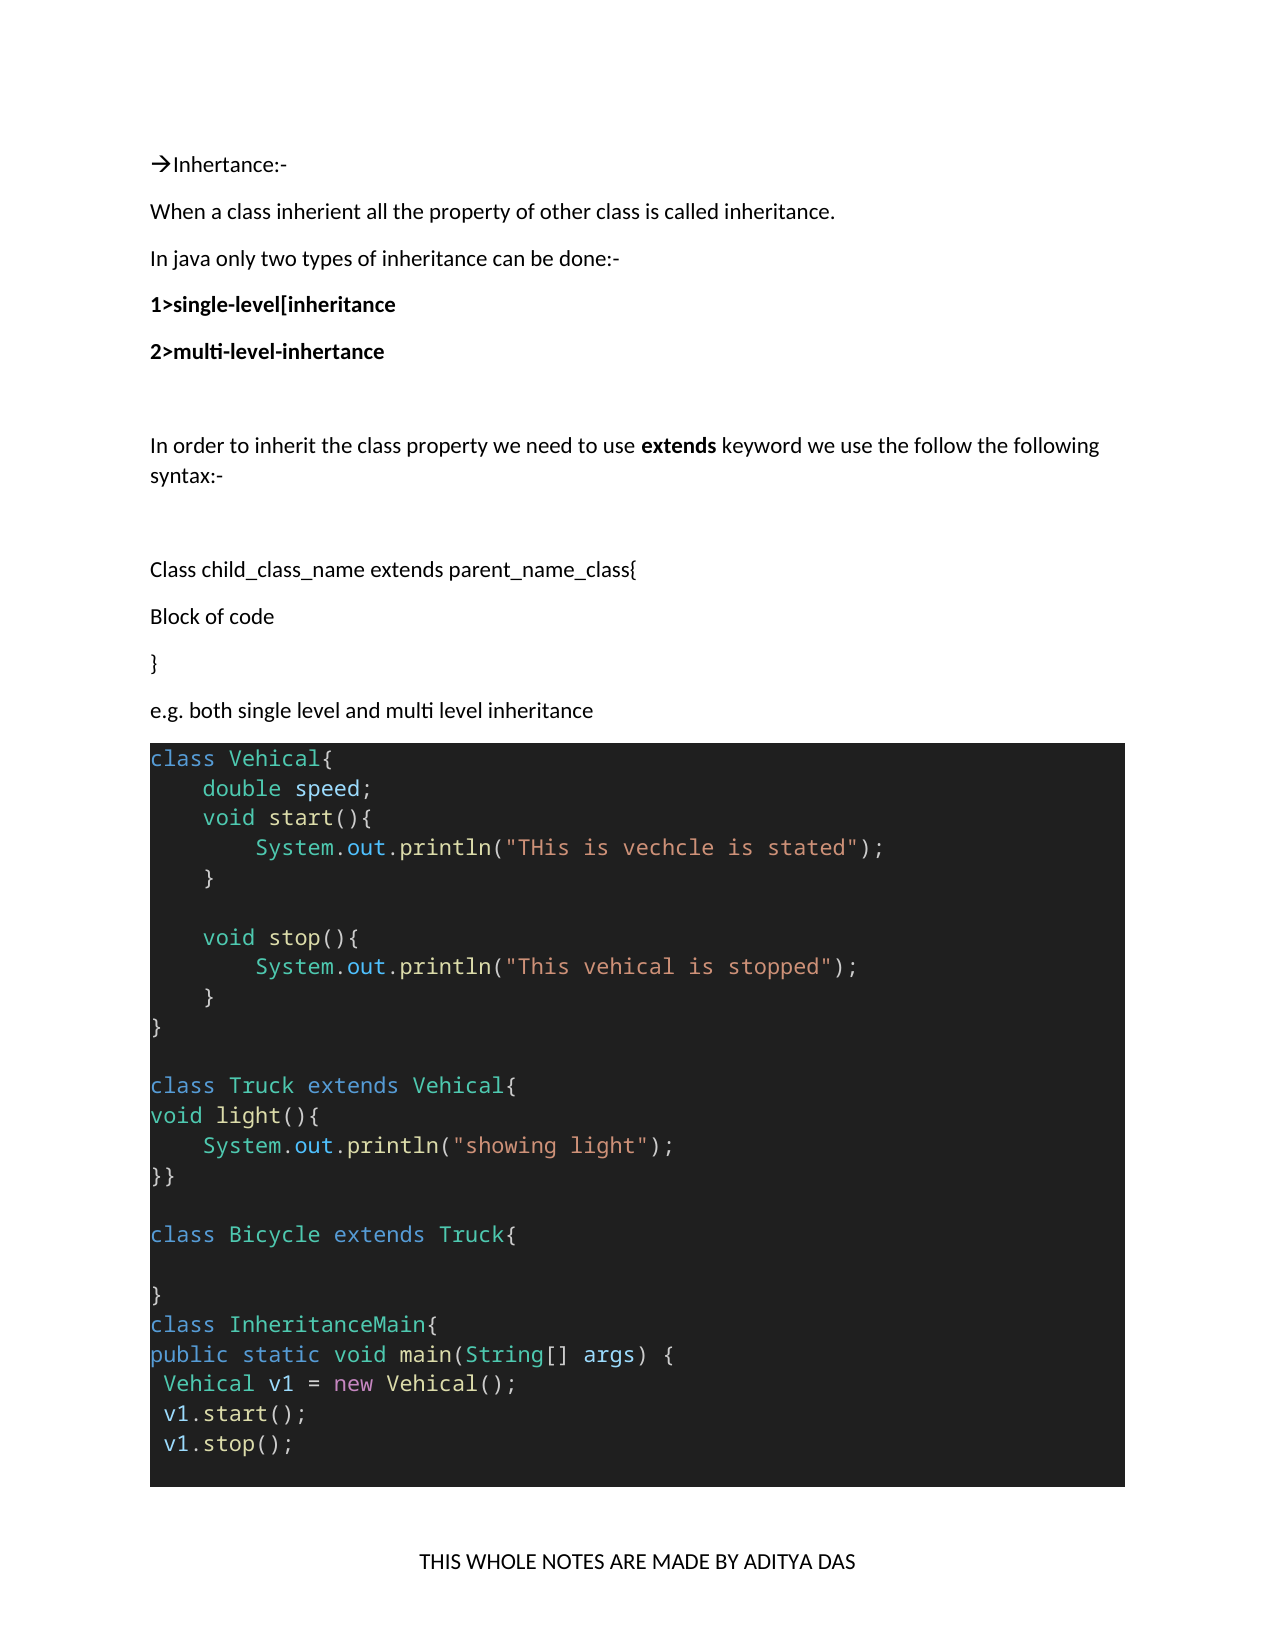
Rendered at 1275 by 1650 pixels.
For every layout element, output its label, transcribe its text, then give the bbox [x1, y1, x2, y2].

text e.g. both single level and multi level inheritance [150, 696, 1125, 724]
text void start(){ [150, 802, 1125, 832]
text double speed; [150, 772, 1125, 802]
text } [150, 1011, 1125, 1041]
text Inhertance:- [150, 150, 1125, 178]
text Class child_class_name extends parent_name_class{ [150, 555, 1125, 583]
text Vehical v1 = new Vehical(); [150, 1368, 1125, 1398]
text void stop(){ [150, 921, 1125, 951]
text } [150, 1279, 1125, 1309]
text void light(){ [150, 1100, 1125, 1130]
text System.out.println("This vehical is stopped"); [150, 951, 1125, 981]
text class InheritanceMain{ [150, 1309, 1125, 1338]
text class Truck extends Vehical{ [150, 1070, 1125, 1100]
text System.out.println("showing light"); [150, 1130, 1125, 1160]
text v1.stop(); [150, 1428, 1125, 1458]
text In java only two types of inheritance can be done:- [150, 244, 1125, 272]
text }} [150, 1160, 1125, 1189]
text v1.start(); [150, 1398, 1125, 1428]
text When a class inherient all the property of other class is called inheritance. [150, 197, 1125, 225]
text System.out.println("THis is vechcle is stated"); [150, 832, 1125, 862]
text public static void main(String[] args) { [150, 1338, 1125, 1368]
text class Bicycle extends Truck{ [150, 1219, 1125, 1249]
text In order to inherit the class property we need to use extends keyword we use the follow the following syntax:- [150, 431, 1125, 489]
text } [150, 649, 1125, 677]
text Block of code [150, 602, 1125, 630]
text } [150, 981, 1125, 1011]
text 1>single-level[inheritance [150, 291, 1125, 319]
text 2>multi-level-inhertance [150, 337, 1125, 366]
text class Vehical{ [150, 743, 1125, 772]
text } [150, 862, 1125, 892]
